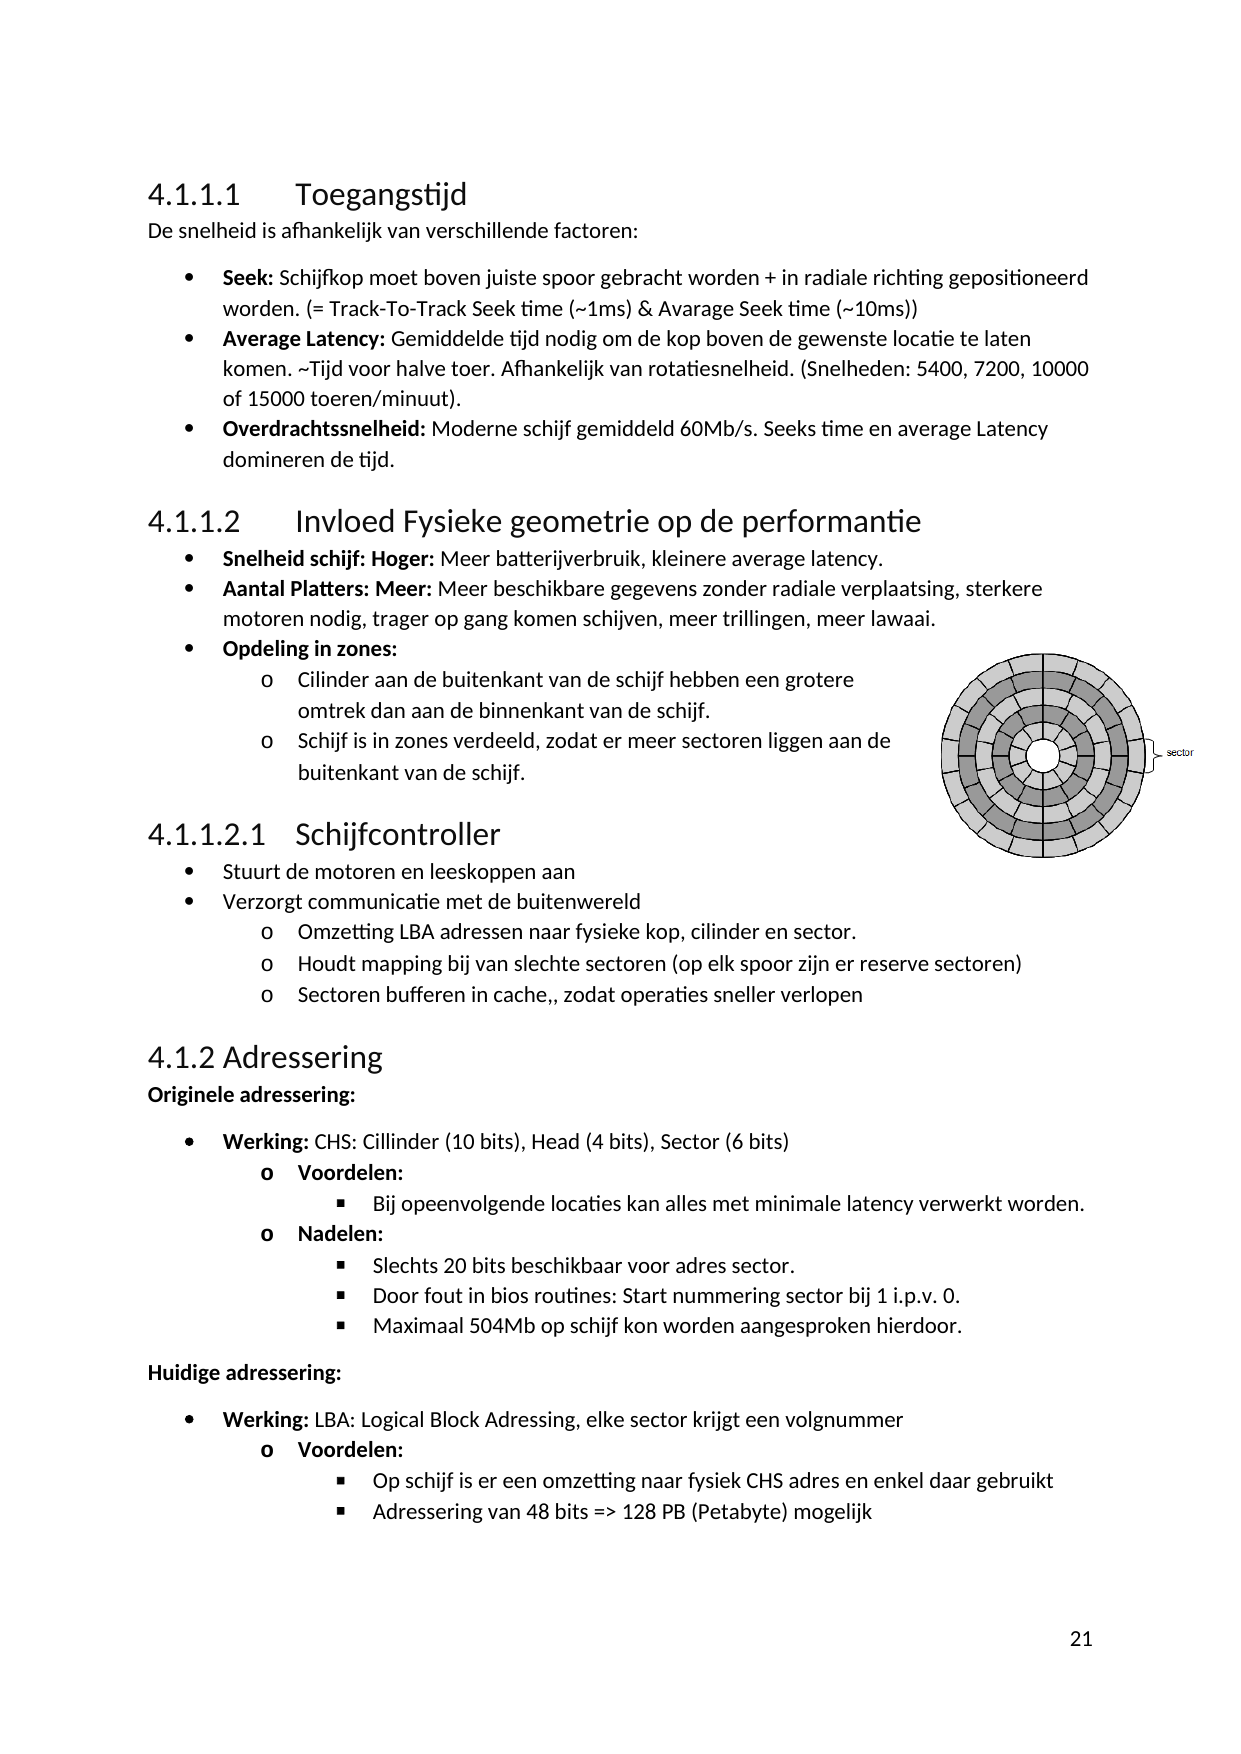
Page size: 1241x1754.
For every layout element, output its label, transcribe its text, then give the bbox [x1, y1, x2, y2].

list Adressering [148, 1037, 1093, 1077]
list Maximaal 504Mb op schijf kon worden aangesproken hierdoor. [335, 1311, 1093, 1339]
text Originele adressering: [148, 1081, 1093, 1108]
list Houdt mapping bij van slechte sectoren (op elk spoor zijn er reserve sectoren) [260, 949, 1093, 978]
list Voordelen: [260, 1435, 1093, 1464]
list Sectoren bufferen in cache,, zodat operaties sneller verlopen [260, 980, 1093, 1009]
text Schijfcontroller [148, 813, 923, 853]
picture [923, 636, 1195, 874]
list Snelheid schijf: Hoger: Meer batterijverbruik, kleinere average latency. [185, 544, 1093, 572]
list Adressering van 48 bits => 128 PB (Petabyte) mogelijk [335, 1497, 1093, 1525]
list Omzetting LBA adressen naar fysieke kop, cilinder en sector. [260, 917, 1093, 946]
list Seek: Schijfkop moet boven juiste spoor gebracht worden + in radiale richting gepositioneerd worden. (= Track-To-Track Seek time (~1ms) & Avarage Seek time (~10ms)) [185, 263, 1093, 322]
list Aantal Platters: Meer: Meer beschikbare gegevens zonder radiale verplaatsing, sterkere motoren nodig, trager op gang komen schijven, meer trillingen, meer lawaai. [185, 574, 1093, 632]
list Cilinder aan de buitenkant van de schijf hebben een grotere omtrek dan aan de binnenkant van de schijf. [260, 665, 923, 724]
text De snelheid is afhankelijk van verschillende factoren: [148, 217, 1093, 244]
list Voordelen: [260, 1158, 1093, 1187]
list Door fout in bios routines: Start nummering sector bij 1 i.p.v. 0. [335, 1281, 1093, 1309]
list Op schijf is er een omzetting naar fysiek CHS adres en enkel daar gebruikt [335, 1467, 1093, 1494]
list Verzorgt communicatie met de buitenwereld [185, 887, 1093, 915]
list Toegangstijd [148, 173, 1093, 213]
list Bij opeenvolgende locaties kan alles met minimale latency verwerkt worden. [335, 1189, 1093, 1217]
list Average Latency: Gemiddelde tijd nodig om de kop boven de gewenste locatie te laten komen. ~Tijd voor halve toer. Afhankelijk van rotatiesnelheid. (Snelheden: 5400, 7200, 10000 of 15000 toeren/minuut). [185, 324, 1093, 412]
list Overdrachtssnelheid: Moderne schijf gemiddeld 60Mb/s. Seeks time en average Latency domineren de tijd. [185, 414, 1093, 473]
list Invloed Fysieke geometrie op de performantie [148, 500, 1093, 541]
list Schijf is in zones verdeeld, zodat er meer sectoren liggen aan de buitenkant van de schijf. [260, 726, 923, 786]
list Stuurt de motoren en leeskoppen aan [185, 857, 1093, 885]
list Werking: CHS: Cillinder (10 bits), Head (4 bits), Sector (6 bits) [185, 1127, 1093, 1155]
list Nadelen: [260, 1219, 1093, 1248]
list Opdeling in zones: [185, 634, 1093, 662]
text Huidige adressering: [148, 1358, 1093, 1386]
list Werking: LBA: Logical Block Adressing, elke sector krijgt een volgnummer [185, 1405, 1093, 1433]
list Slechts 20 bits beschikbaar voor adres sector. [335, 1251, 1093, 1279]
